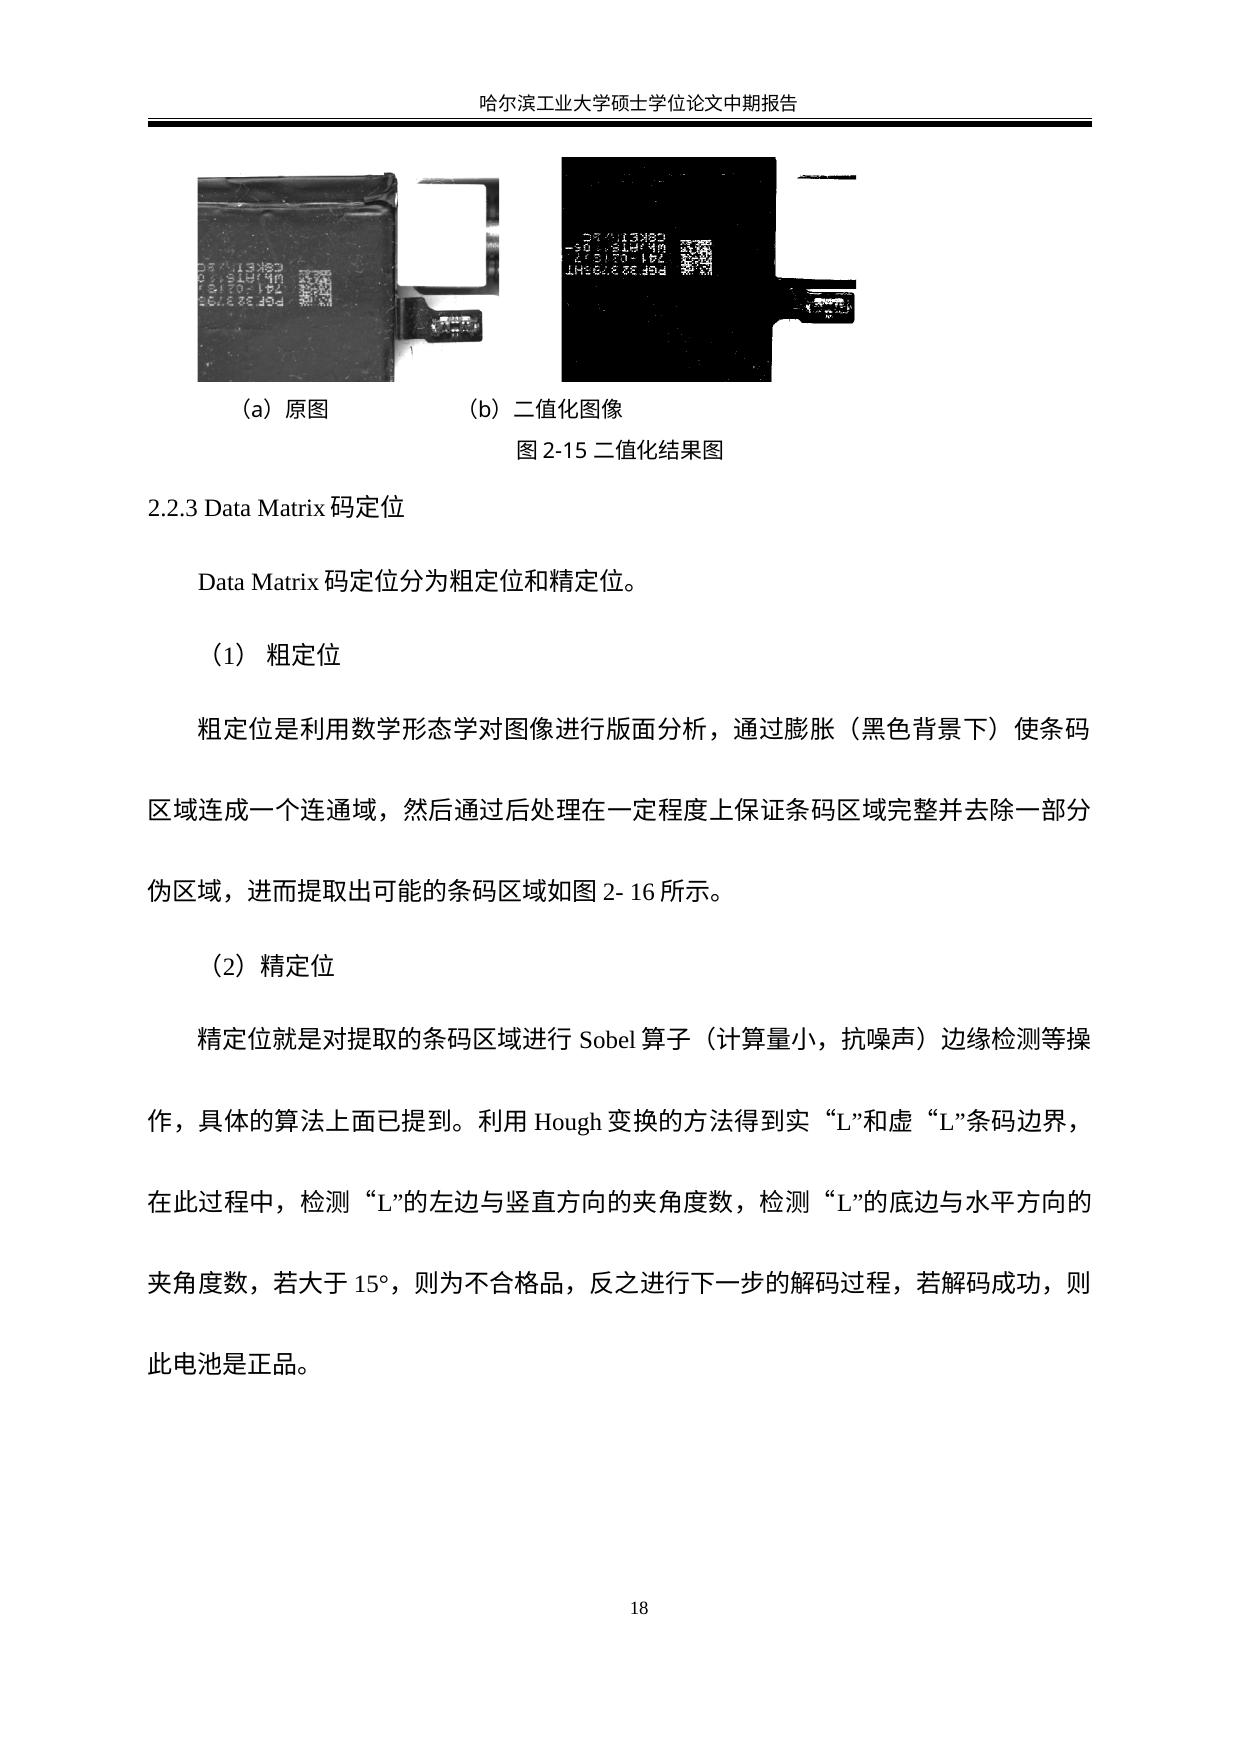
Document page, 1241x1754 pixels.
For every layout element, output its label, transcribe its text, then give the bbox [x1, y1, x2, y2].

text 粗定位是利用数学形态学对图像进行版面分析，通过膨胀（黑色背景下）使条码区域连成一个连通域，然后通过后处理在一定程度上保证条码区域完整并去除一部分伪区域，进而提取出可能的条码区域如图2- 16所示。 [148, 695, 1092, 922]
text （2）精定位 [148, 932, 1092, 997]
subtitle 2.2.3 Data Matrix码定位 [148, 473, 1092, 538]
text （a）原图 （b）二值化图像 [148, 392, 1092, 424]
picture [197, 167, 500, 382]
text 精定位就是对提取的条码区域进行Sobel算子（计算量小，抗噪声）边缘检测等操作，具体的算法上面已提到。利用Hough变换的方法得到实“L”和虚“L”条码边界，在此过程中，检测“L”的左边与竖直方向的夹角度数，检测“L”的底边与水平方向的夹角度数，若大于15°，则为不合格品，反之进行下一步的解码过程，若解码成功，则此电池是正品。 [148, 1006, 1092, 1396]
text Data Matrix码定位分为粗定位和精定位。 [148, 547, 1092, 612]
text 图2-15 二值化结果图 [148, 432, 1092, 465]
picture [561, 157, 857, 382]
text （1） 粗定位 [148, 621, 1092, 686]
